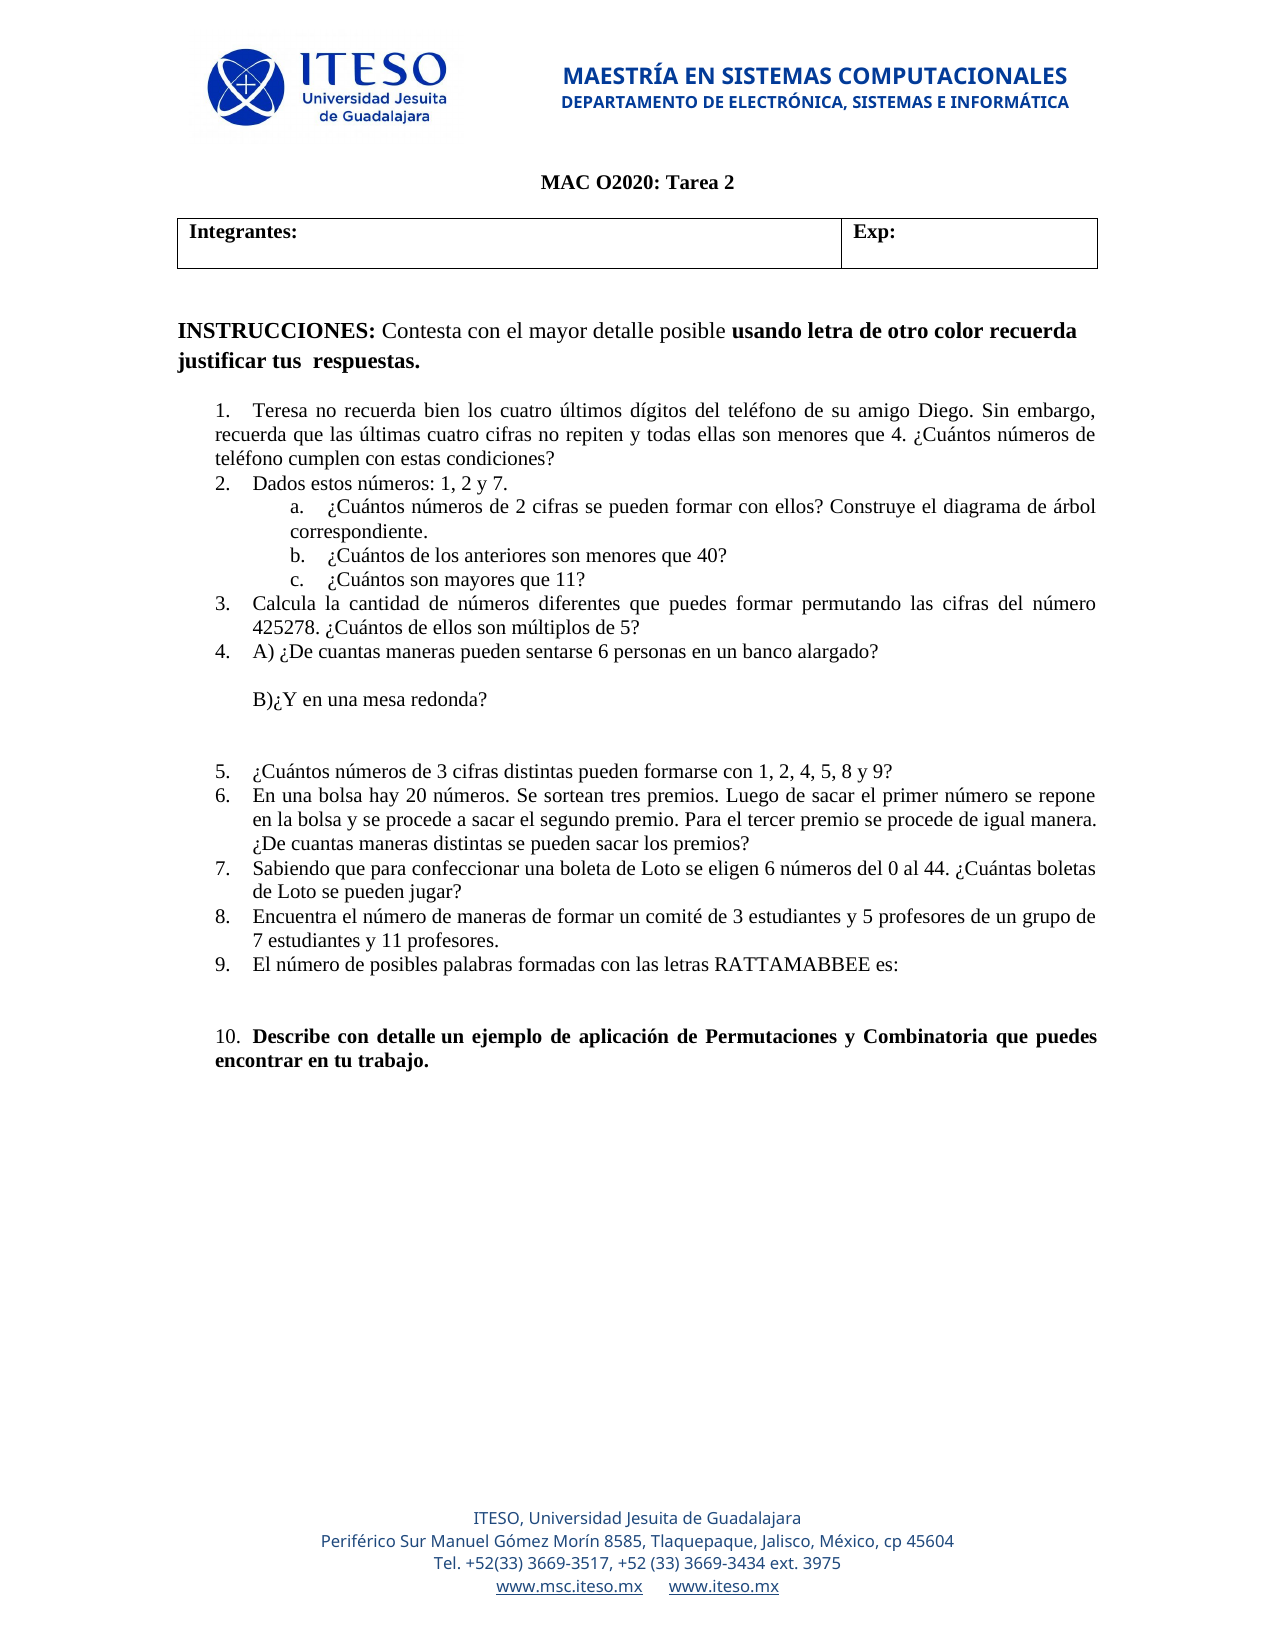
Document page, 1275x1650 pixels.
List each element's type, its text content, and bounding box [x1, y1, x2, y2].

list A) ¿De cuantas maneras pueden sentarse 6 personas en un banco alargado? [215, 639, 1098, 663]
list ¿Cuántos números de 2 cifras se pueden formar con ellos? Construye el diagrama de árbol correspondiente. [290, 494, 1098, 543]
picture [188, 29, 464, 144]
list En una bolsa hay 20 números. Se sortean tres premios. Luego de sacar el primer número se repone en la bolsa y se procede a sacar el segundo premio. Para el tercer premio se procede de igual manera. ¿De cuantas maneras distintas se pueden sacar los premios? [215, 783, 1098, 855]
text MAC O2020: Tarea 2 [177, 170, 1098, 194]
list Sabiendo que para confeccionar una boleta de Loto se eligen 6 números del 0 al 44. ¿Cuántas boletas de Loto se pueden jugar? [215, 855, 1098, 903]
list ¿Cuántos números de 3 cifras distintas pueden formarse con 1, 2, 4, 5, 8 y 9? [215, 759, 1098, 783]
list Dados estos números: 1, 2 y 7. [215, 470, 1098, 494]
list Teresa no recuerda bien los cuatro últimos dígitos del teléfono de su amigo Diego. Sin embargo, recuerda que las últimas cuatro cifras no repiten y todas ellas son menores que 4. ¿Cuántos números de teléfono cumplen con estas condiciones? [215, 398, 1098, 470]
list ¿Cuántos de los anteriores son menores que 40? [290, 543, 1098, 567]
text B)¿Y en una mesa redonda? [252, 687, 1098, 711]
list ¿Cuántos son mayores que 11? [290, 567, 1098, 591]
list Encuentra el número de maneras de formar un comité de 3 estudiantes y 5 profesores de un grupo de 7 estudiantes y 11 profesores. [215, 903, 1098, 952]
list El número de posibles palabras formadas con las letras RATTAMABBEE es: [215, 952, 1098, 976]
list Calcula la cantidad de números diferentes que puedes formar permutando las cifras del número 425278. ¿Cuántos de ellos son múltiplos de 5? [215, 591, 1098, 639]
list Describe con detalle un ejemplo de aplicación de Permutaciones y Combinatoria que puedes encontrar en tu trabajo. [215, 1024, 1098, 1072]
table_header Integrantes: [178, 219, 841, 267]
table_header Exp: [842, 219, 1097, 267]
text INSTRUCCIONES: Contesta con el mayor detalle posible usando letra de otro color recuerda justificar tus respuestas. [177, 317, 1098, 373]
